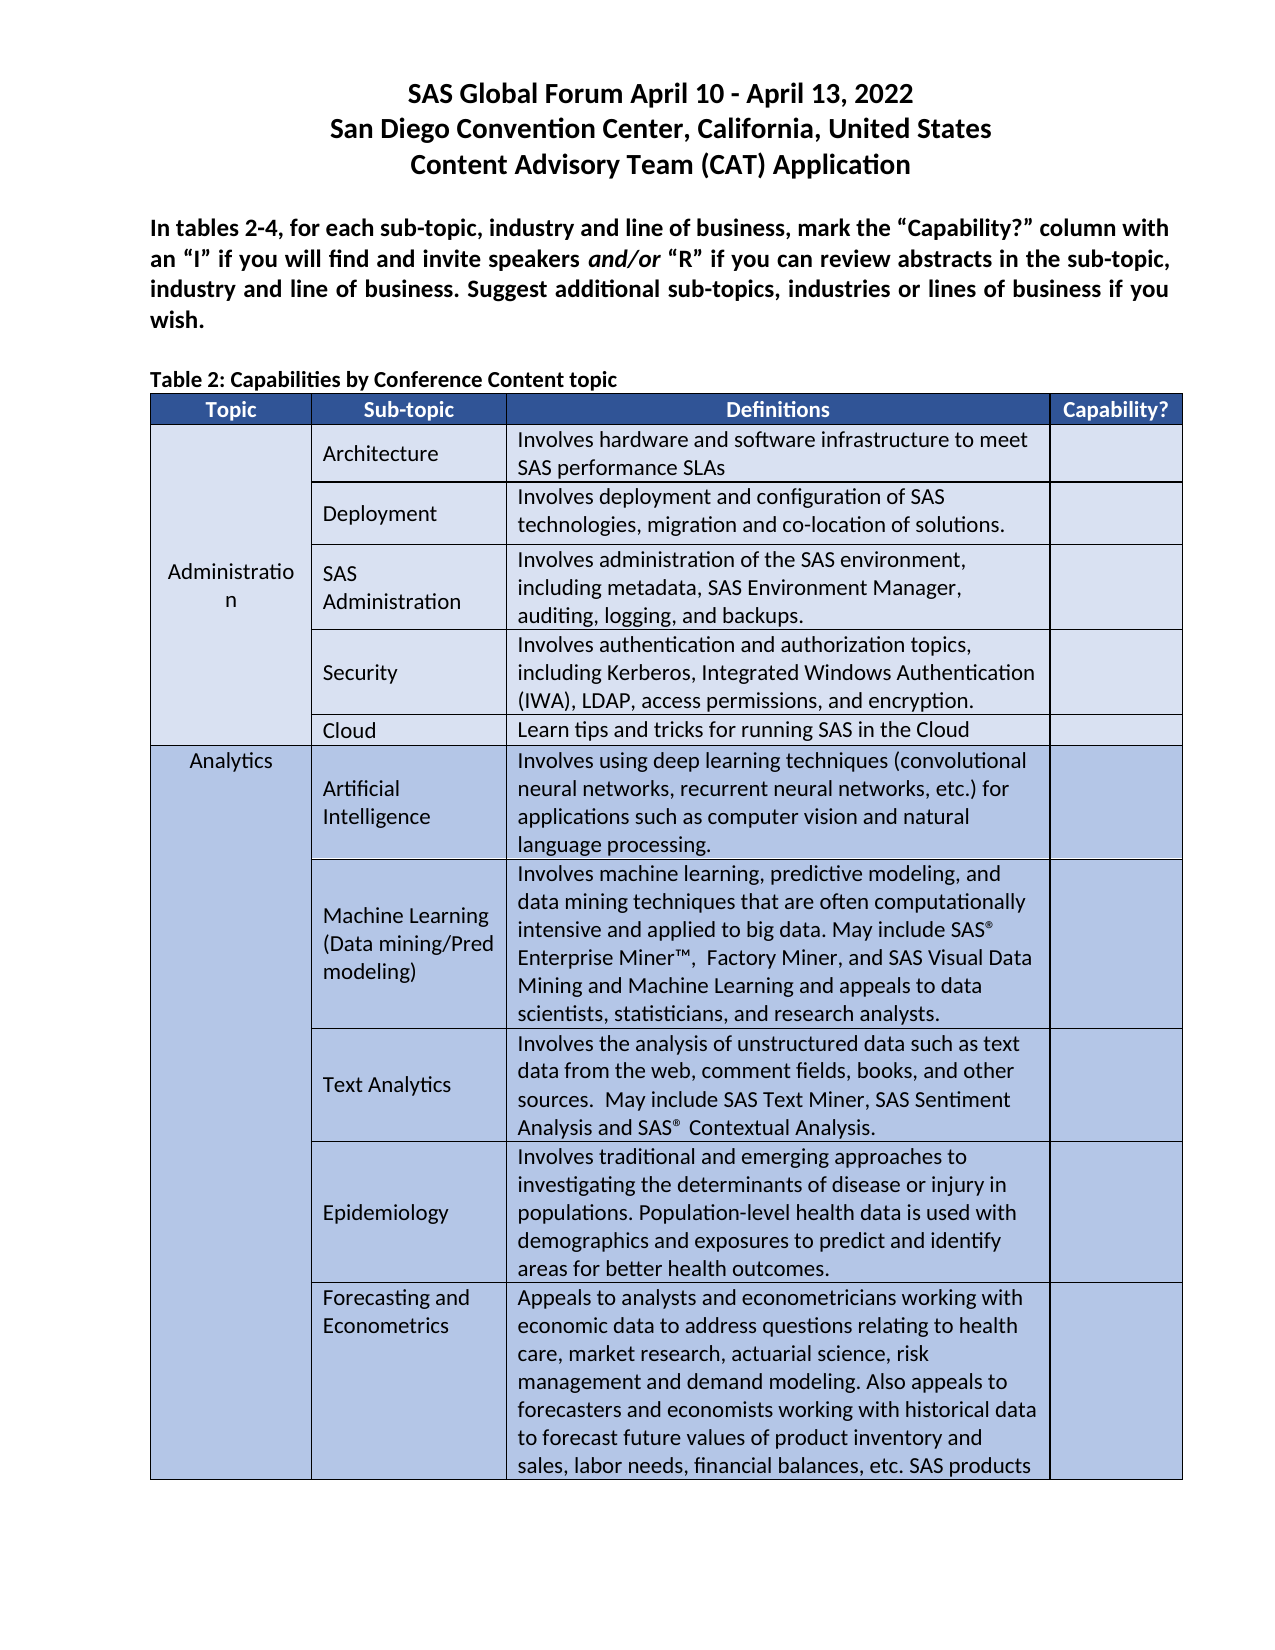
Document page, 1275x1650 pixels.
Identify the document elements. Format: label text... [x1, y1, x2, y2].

table_cell [1051, 1029, 1182, 1141]
table_cell [1051, 715, 1182, 745]
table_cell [507, 1283, 1049, 1479]
table_cell Administration [151, 425, 311, 745]
table_header Topic [151, 394, 311, 424]
table_header Definitions [507, 394, 1049, 424]
table_cell [1051, 746, 1182, 858]
table_cell Forecasting and Econometrics [312, 1283, 506, 1479]
table_cell Involves traditional and emerging approaches to investigating the determinants of disease or injury in populations. Population-level health data is used with demographics and exposures to predict and identify areas for better health outcomes. [507, 1142, 1049, 1282]
table_cell [1051, 860, 1182, 1028]
table_cell [1051, 1142, 1182, 1282]
table_cell [1051, 425, 1182, 481]
table_cell Text Analytics [312, 1029, 506, 1141]
table_cell Involves the analysis of unstructured data such as text data from the web, comment fields, books, and other sources. May include SAS Text Miner, SAS Sentiment Analysis and SAS® Contextual Analysis. [507, 1029, 1049, 1141]
table_cell Analytics [151, 746, 311, 1479]
table_cell Epidemiology [312, 1142, 506, 1282]
table_cell [1051, 630, 1182, 714]
table_cell [1051, 483, 1182, 544]
text Table 2: Capabilities by Conference Content topic [150, 365, 1172, 393]
table_cell Cloud [312, 715, 506, 745]
table_cell Deployment [312, 483, 506, 544]
table_cell Architecture [312, 425, 506, 481]
table_cell Artificial Intelligence [312, 746, 506, 858]
table_cell Involves hardware and software infrastructure to meet SAS performance SLAs [507, 425, 1049, 481]
table_cell SAS Administration [312, 545, 506, 629]
table_cell Machine Learning (Data mining/Pred modeling) [312, 860, 506, 1028]
table_cell Involves administration of the SAS environment, including metadata, SAS Environment Manager, auditing, logging, and backups. [507, 545, 1049, 629]
table_cell Involves deployment and configuration of SAS technologies, migration and co-location of solutions. [507, 483, 1049, 544]
table_cell Learn tips and tricks for running SAS in the Cloud [507, 715, 1049, 745]
table_cell [1051, 1283, 1182, 1479]
table_cell Involves authentication and authorization topics, including Kerberos, Integrated Windows Authentication (IWA), LDAP, access permissions, and encryption. [507, 630, 1049, 714]
table_header Capability? [1051, 394, 1182, 424]
table_cell Involves machine learning, predictive modeling, and data mining techniques that are often computationally intensive and applied to big data. May include SAS® Enterprise Miner™, Factory Miner, and SAS Visual Data Mining and Machine Learning and appeals to data scientists, statisticians, and research analysts. [507, 860, 1049, 1028]
table_cell Involves using deep learning techniques (convolutional neural networks, recurrent neural networks, etc.) for applications such as computer vision and natural language processing. [507, 746, 1049, 858]
text In tables 2-4, for each sub-topic, industry and line of business, mark the “Capability?” column with an “I” if you will find and invite speakers and/or “R” if you can review abstracts in the sub-topic, industry and line of business. Suggest additional sub-topics, industries or lines of business if you wish. [150, 212, 1172, 334]
table_cell [1051, 545, 1182, 629]
table_header Sub-topic [312, 394, 506, 424]
table_cell Security [312, 630, 506, 714]
